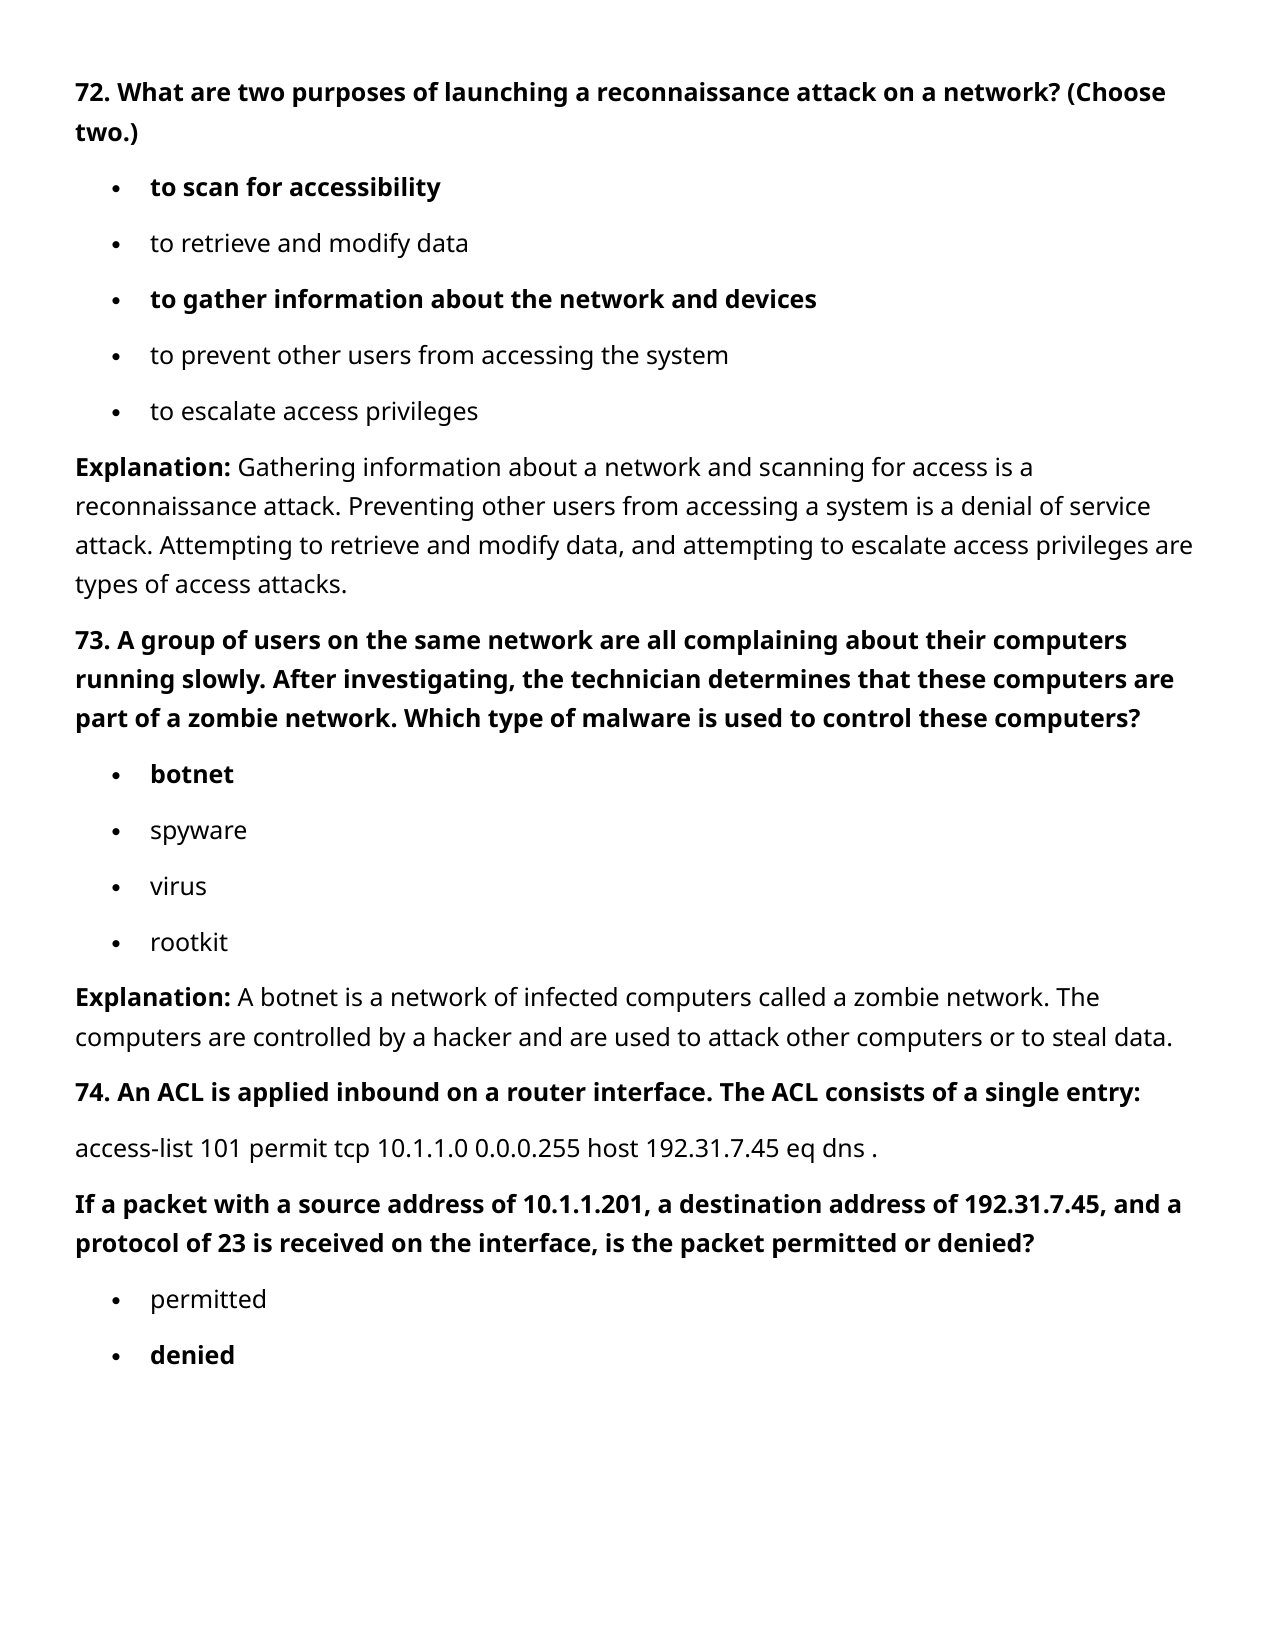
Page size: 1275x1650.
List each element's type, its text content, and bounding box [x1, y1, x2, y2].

list rootkit [112, 924, 1200, 958]
list denied [112, 1337, 1200, 1372]
text 73. A group of users on the same network are all complaining about their computers running slowly. After investigating, the technician determines that these computers are part of a zombie network. Which type of malware is used to control these computers? [75, 622, 1200, 735]
list to escalate access privileges [112, 393, 1200, 427]
text Explanation: Gathering information about a network and scanning for access is a reconnaissance attack. Preventing other users from accessing a system is a denial of service attack. Attempting to retrieve and modify data, and attempting to escalate access privileges are types of access attacks. [75, 449, 1200, 601]
text 74. An ACL is applied inbound on a router interface. The ACL consists of a single entry: [75, 1075, 1200, 1109]
text 72. What are two purposes of launching a reconnaissance attack on a network? (Choose two.) [75, 75, 1200, 148]
list permitted [112, 1282, 1200, 1316]
list to gather information about the network and devices [112, 282, 1200, 316]
list to retrieve and modify data [112, 226, 1200, 260]
list to prevent other users from accessing the system [112, 337, 1200, 372]
text Explanation: A botnet is a network of infected computers called a zombie network. The computers are controlled by a hacker and are used to attack other computers or to steal data. [75, 980, 1200, 1053]
list to scan for accessibility [112, 170, 1200, 204]
list virus [112, 868, 1200, 902]
text access-list 101 permit tcp 10.1.1.0 0.0.0.255 host 192.31.7.45 eq dns . [75, 1131, 1200, 1165]
list spyware [112, 812, 1200, 847]
list botnet [112, 757, 1200, 791]
text If a packet with a source address of 10.1.1.201, a destination address of 192.31.7.45, and a protocol of 23 is received on the interface, is the packet permitted or denied? [75, 1187, 1200, 1260]
